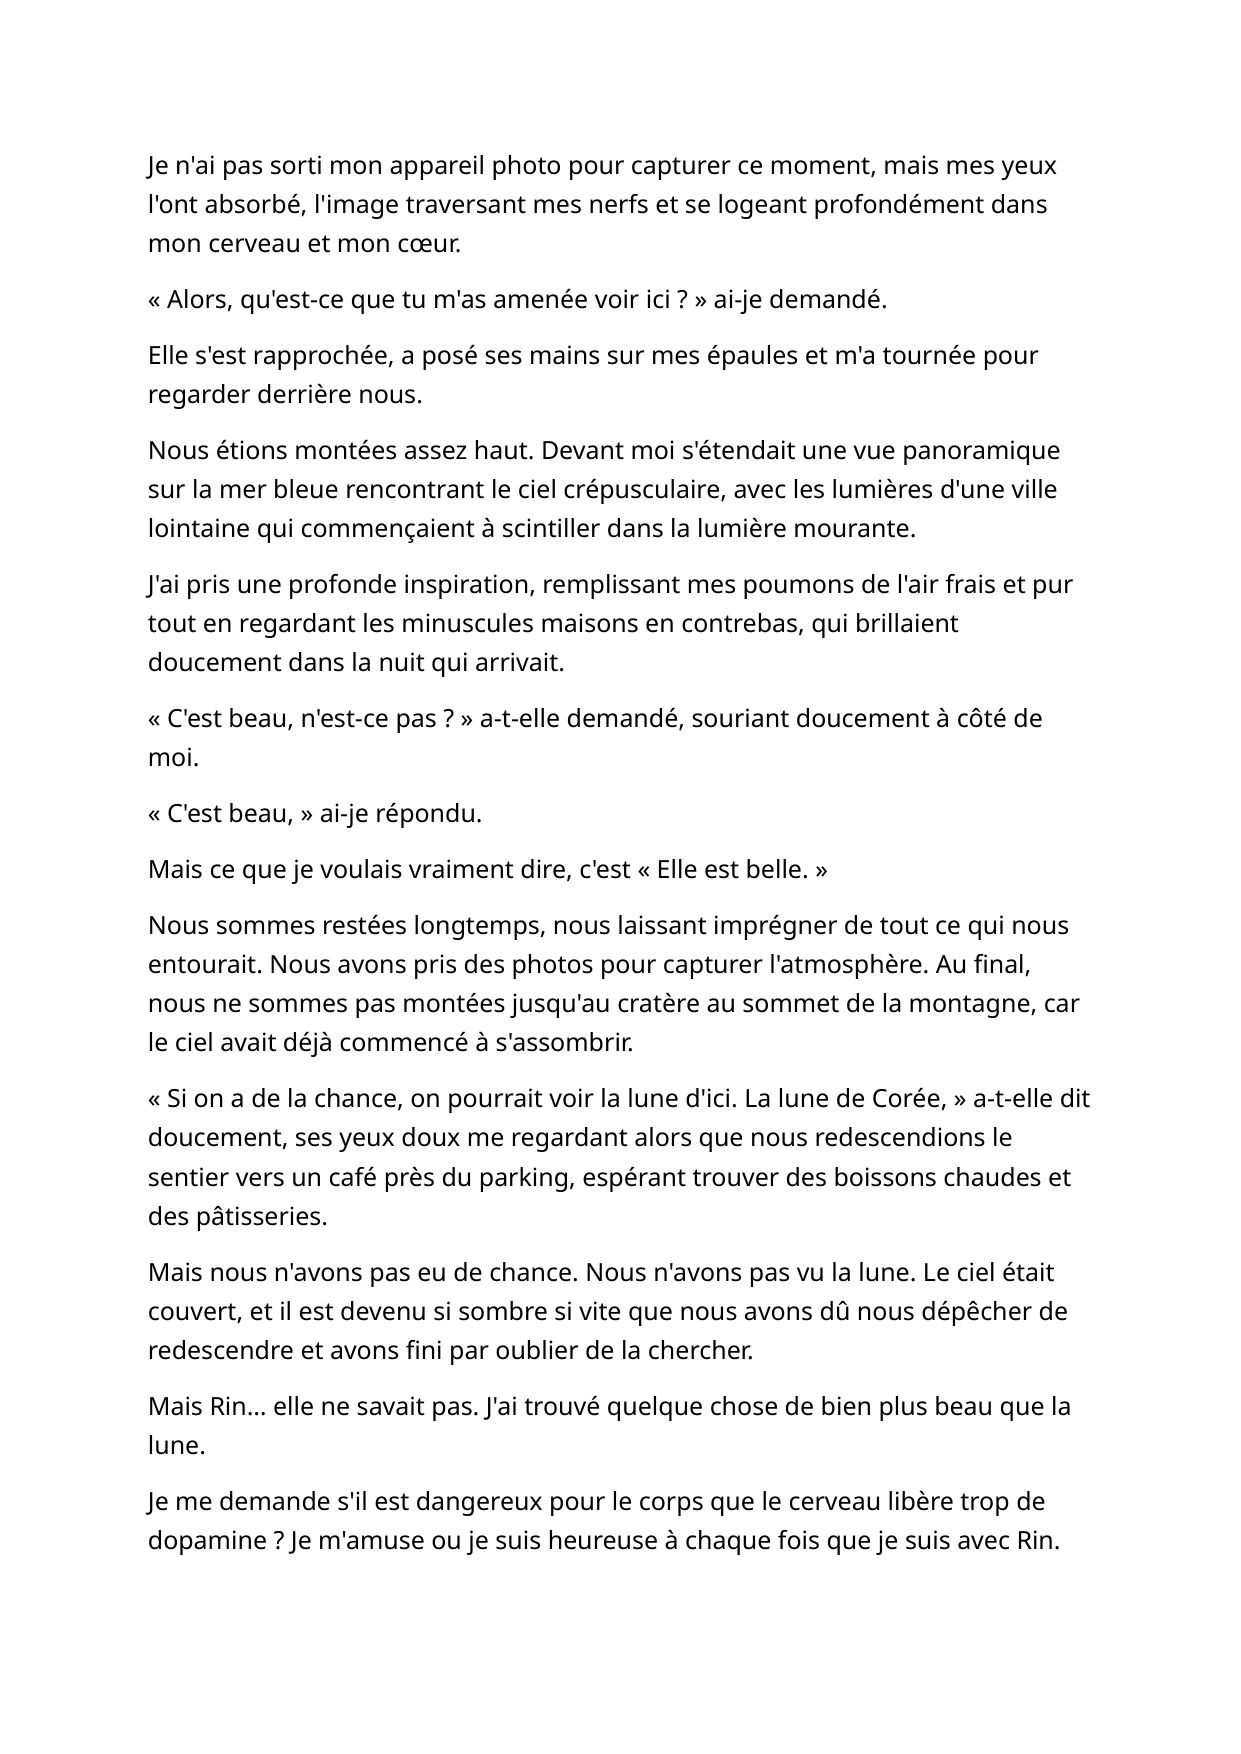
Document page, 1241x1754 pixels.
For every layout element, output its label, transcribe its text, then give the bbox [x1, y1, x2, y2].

text Mais nous n'avons pas eu de chance. Nous n'avons pas vu la lune. Le ciel était couvert, et il est devenu si sombre si vite que nous avons dû nous dépêcher de redescendre et avons fini par oublier de la chercher. [148, 1254, 1093, 1367]
text Mais ce que je voulais vraiment dire, c'est « Elle est belle. » [148, 852, 1093, 886]
text Nous sommes restées longtemps, nous laissant imprégner de tout ce qui nous entourait. Nous avons pris des photos pour capturer l'atmosphère. Au final, nous ne sommes pas montées jusqu'au cratère au sommet de la montagne, car le ciel avait déjà commencé à s'assombrir. [148, 908, 1093, 1059]
text Elle s'est rapprochée, a posé ses mains sur mes épaules et m'a tournée pour regarder derrière nous. [148, 338, 1093, 411]
text « Si on a de la chance, on pourrait voir la lune d'ici. La lune de Corée, » a-t-elle dit doucement, ses yeux doux me regardant alors que nous redescendions le sentier vers un café près du parking, espérant trouver des boissons chaudes et des pâtisseries. [148, 1081, 1093, 1232]
text Je me demande s'il est dangereux pour le corps que le cerveau libère trop de dopamine ? Je m'amuse ou je suis heureuse à chaque fois que je suis avec Rin. [148, 1483, 1093, 1557]
text J'ai pris une profonde inspiration, remplissant mes poumons de l'air frais et pur tout en regardant les minuscules maisons en contrebas, qui brillaient doucement dans la nuit qui arrivait. [148, 567, 1093, 679]
text Mais Rin… elle ne savait pas. J'ai trouvé quelque chose de bien plus beau que la lune. [148, 1388, 1093, 1462]
text « C'est beau, n'est-ce pas ? » a-t-elle demandé, souriant doucement à côté de moi. [148, 701, 1093, 774]
text Je n'ai pas sorti mon appareil photo pour capturer ce moment, mais mes yeux l'ont absorbé, l'image traversant mes nerfs et se logeant profondément dans mon cerveau et mon cœur. [148, 148, 1093, 260]
text « C'est beau, » ai-je répondu. [148, 796, 1093, 830]
text « Alors, qu'est-ce que tu m'as amenée voir ici ? » ai-je demandé. [148, 282, 1093, 316]
text Nous étions montées assez haut. Devant moi s'étendait une vue panoramique sur la mer bleue rencontrant le ciel crépusculaire, avec les lumières d'une ville lointaine qui commençaient à scintiller dans la lumière mourante. [148, 433, 1093, 545]
